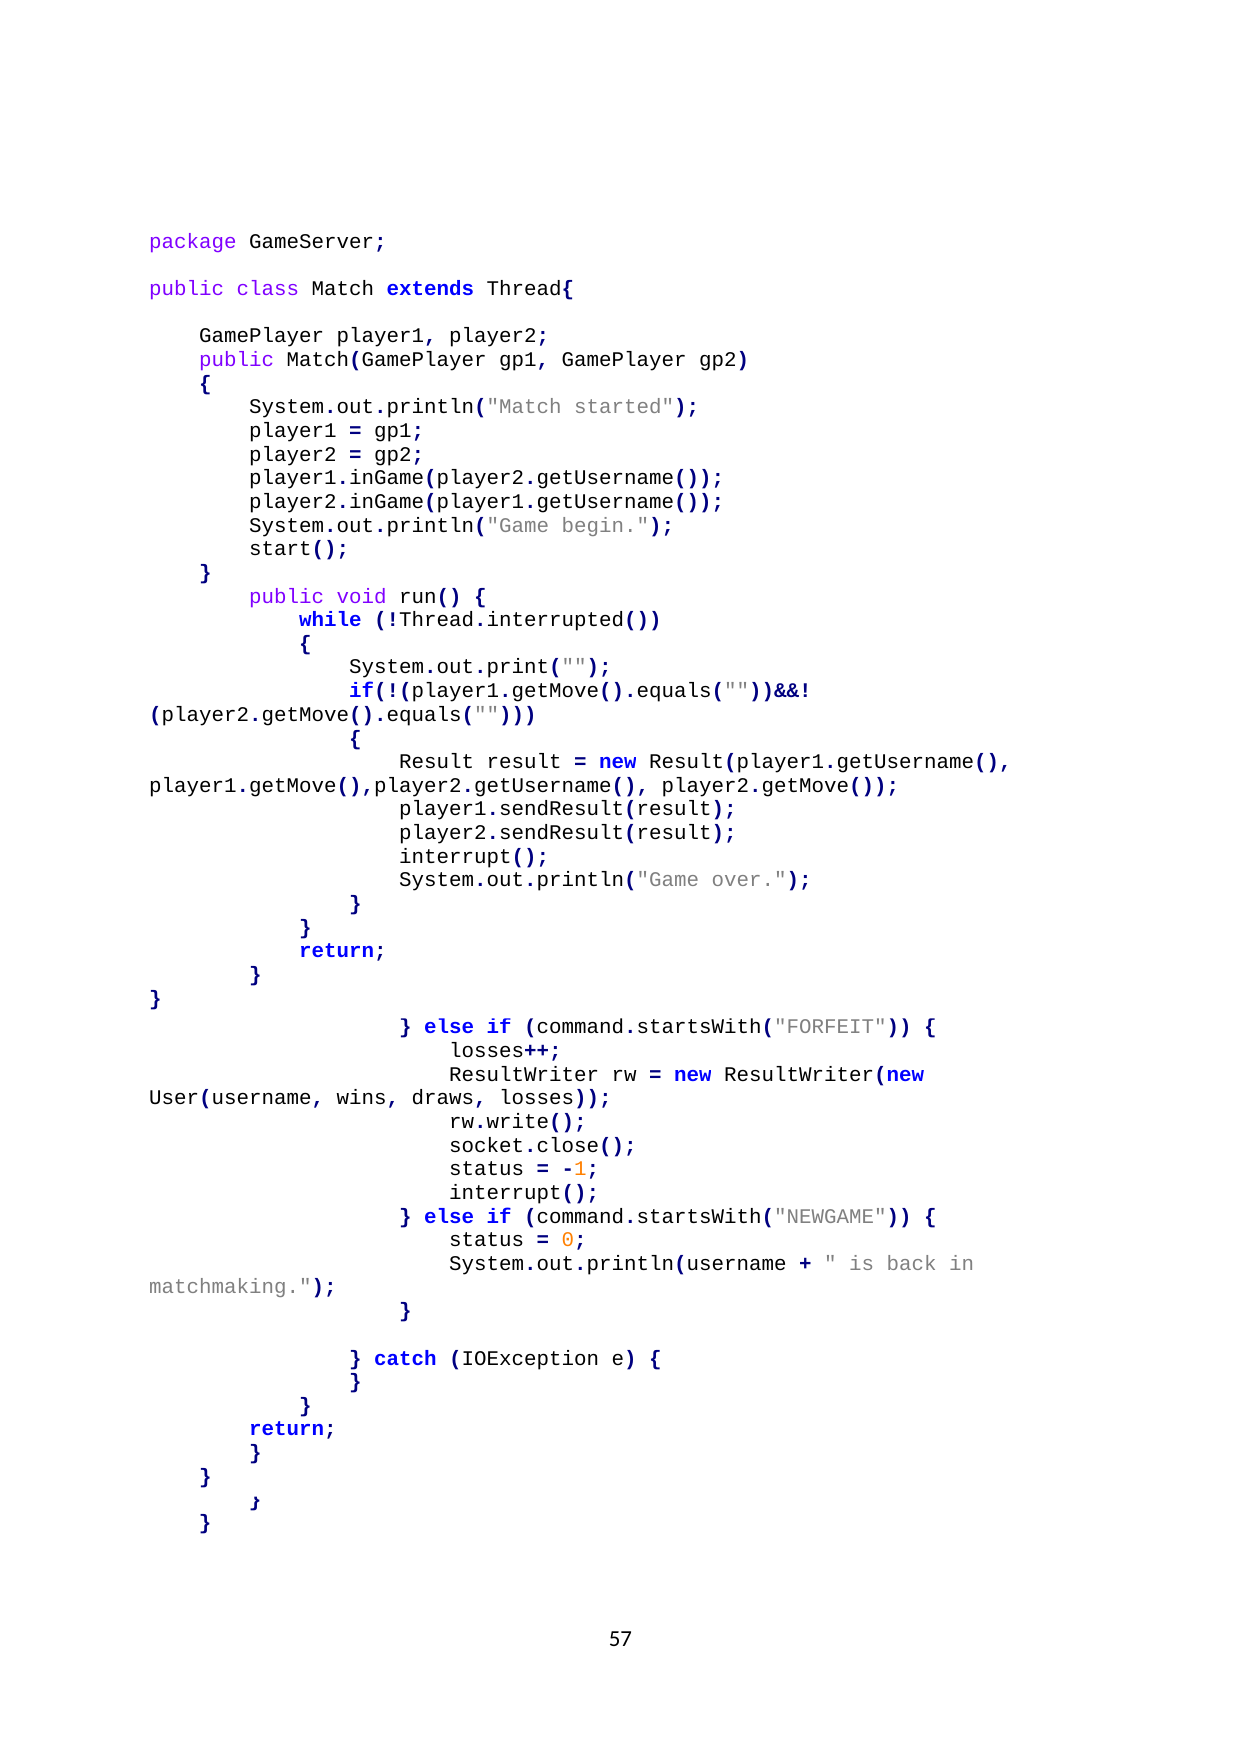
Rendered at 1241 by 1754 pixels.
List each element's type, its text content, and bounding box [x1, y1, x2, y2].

subtitle Match [150, 175, 1090, 1100]
